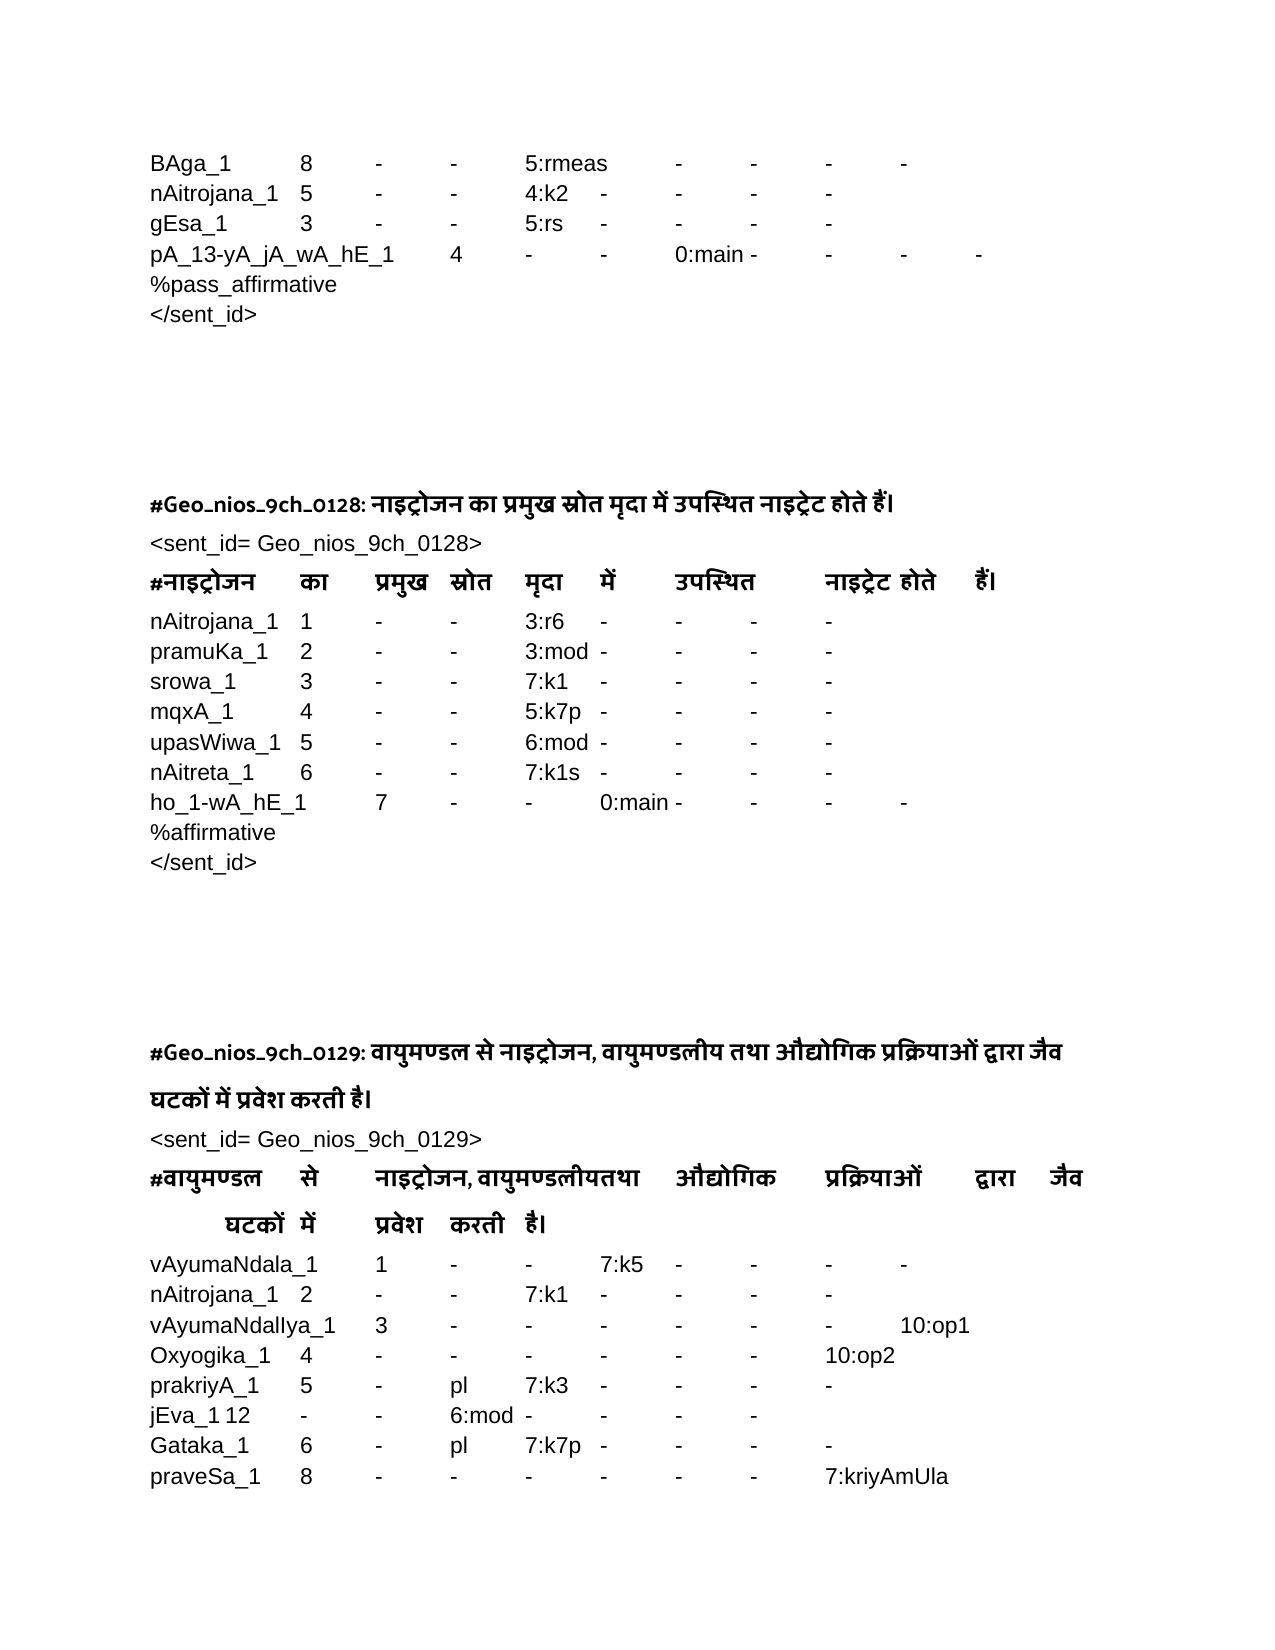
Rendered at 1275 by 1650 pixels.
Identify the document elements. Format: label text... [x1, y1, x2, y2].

text BAga_1 8 - - 5:rmeas - - - - [150, 150, 1125, 176]
text Oxyogika_1 4 - - - - - - 10:op2 [150, 1342, 1125, 1368]
text #नाइट्रोजन का प्रमुख स्रोत मृदा में उपस्थित नाइट्रेट होते हैं। [150, 560, 1125, 602]
text nAitrojana_1 2 - - 7:k1 - - - - [150, 1281, 1125, 1308]
text #Geo_nios_9ch_0128: नाइट्रोजन का प्रमुख स्रोत मृदा में उपस्थित नाइट्रेट होते हैं। [150, 482, 1125, 524]
text jEva_1 12 - - 6:mod - - - - [150, 1402, 1125, 1429]
text #Geo_nios_9ch_0129: वायुमण्डल से नाइट्रोजन, वायुमण्डलीय तथा औद्योगिक प्रक्रियाओं द्वारा जैव घटकों में प्रवेश करती है। [150, 1031, 1125, 1120]
text praveSa_1 8 - - - - - - 7:kriyAmUla [150, 1463, 1125, 1489]
text nAitreta_1 6 - - 7:k1s - - - - [150, 759, 1125, 785]
text mqxA_1 4 - - 5:k7p - - - - [150, 698, 1125, 725]
text <sent_id= Geo_nios_9ch_0128> [150, 530, 1125, 556]
text ho_1-wA_hE_1 7 - - 0:main - - - - [150, 789, 1125, 815]
text vAyumaNdalIya_1 3 - - - - - - 10:op1 [150, 1312, 1125, 1338]
text gEsa_1 3 - - 5:rs - - - - [150, 210, 1125, 237]
text srowa_1 3 - - 7:k1 - - - - [150, 668, 1125, 694]
text pA_13-yA_jA_wA_hE_1 4 - - 0:main - - - - [150, 241, 1125, 267]
text prakriyA_1 5 - pl 7:k3 - - - - [150, 1372, 1125, 1398]
text #वायुमण्डल से नाइट्रोजन, वायुमण्डलीय तथा औद्योगिक प्रक्रियाओं द्वारा जैव घटकों में प्रवेश करती है। [150, 1156, 1125, 1245]
text %affirmative [150, 819, 1125, 846]
text %pass_affirmative [150, 271, 1125, 297]
text </sent_id> [150, 301, 1125, 327]
text <sent_id= Geo_nios_9ch_0129> [150, 1126, 1125, 1152]
text nAitrojana_1 5 - - 4:k2 - - - - [150, 180, 1125, 207]
text pramuKa_1 2 - - 3:mod - - - - [150, 638, 1125, 664]
text Gataka_1 6 - pl 7:k7p - - - - [150, 1432, 1125, 1459]
text upasWiwa_1 5 - - 6:mod - - - - [150, 728, 1125, 755]
text nAitrojana_1 1 - - 3:r6 - - - - [150, 608, 1125, 634]
text </sent_id> [150, 849, 1125, 876]
text vAyumaNdala_1 1 - - 7:k5 - - - - [150, 1251, 1125, 1278]
